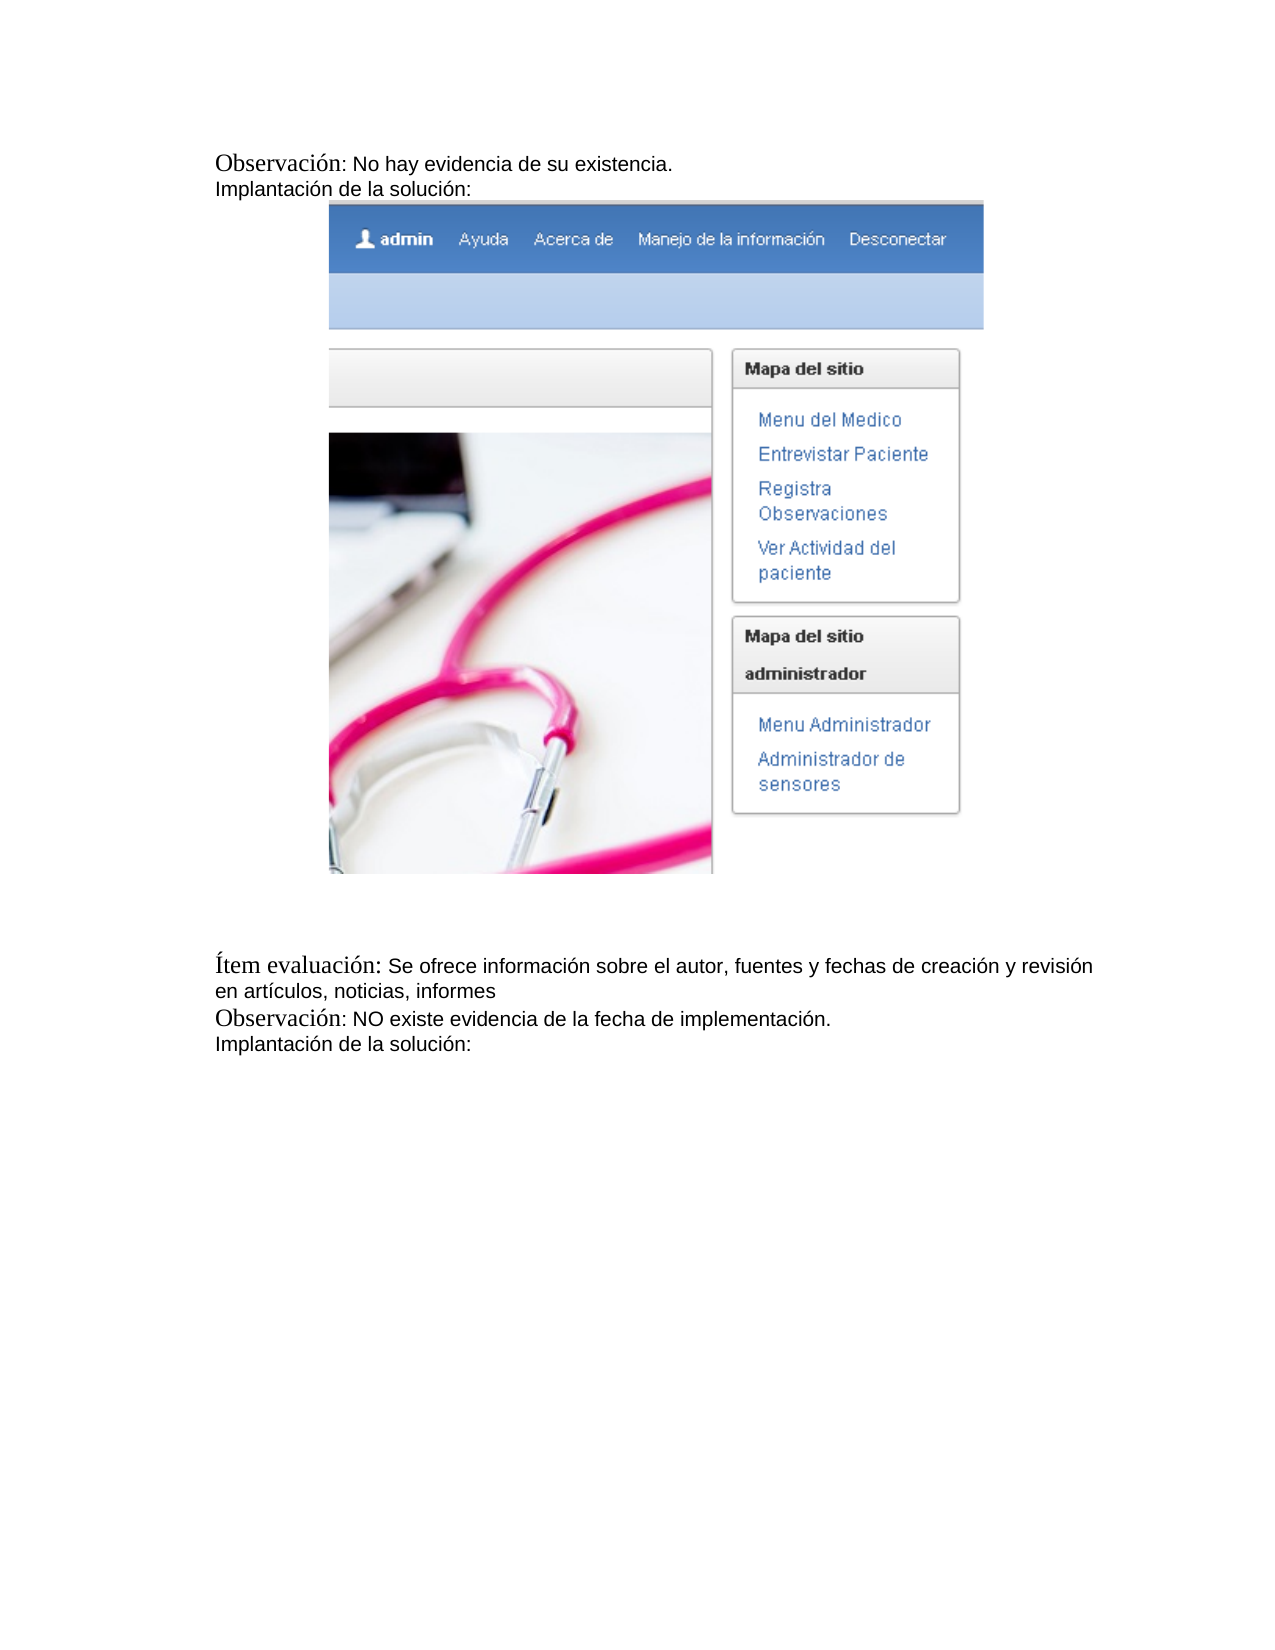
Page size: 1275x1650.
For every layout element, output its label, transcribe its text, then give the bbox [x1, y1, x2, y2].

text Implantación de la solución: [215, 176, 1098, 200]
text Implantación de la solución: [215, 1032, 1098, 1056]
text Observación: NO existe evidencia de la fecha de implementación. [215, 1003, 1098, 1032]
text Ítem evaluación: Se ofrece información sobre el autor, fuentes y fechas de creación y revisión en artículos, noticias, informes [215, 950, 1098, 1003]
text Observación: No hay evidencia de su existencia. [215, 148, 1098, 176]
picture [328, 200, 984, 874]
